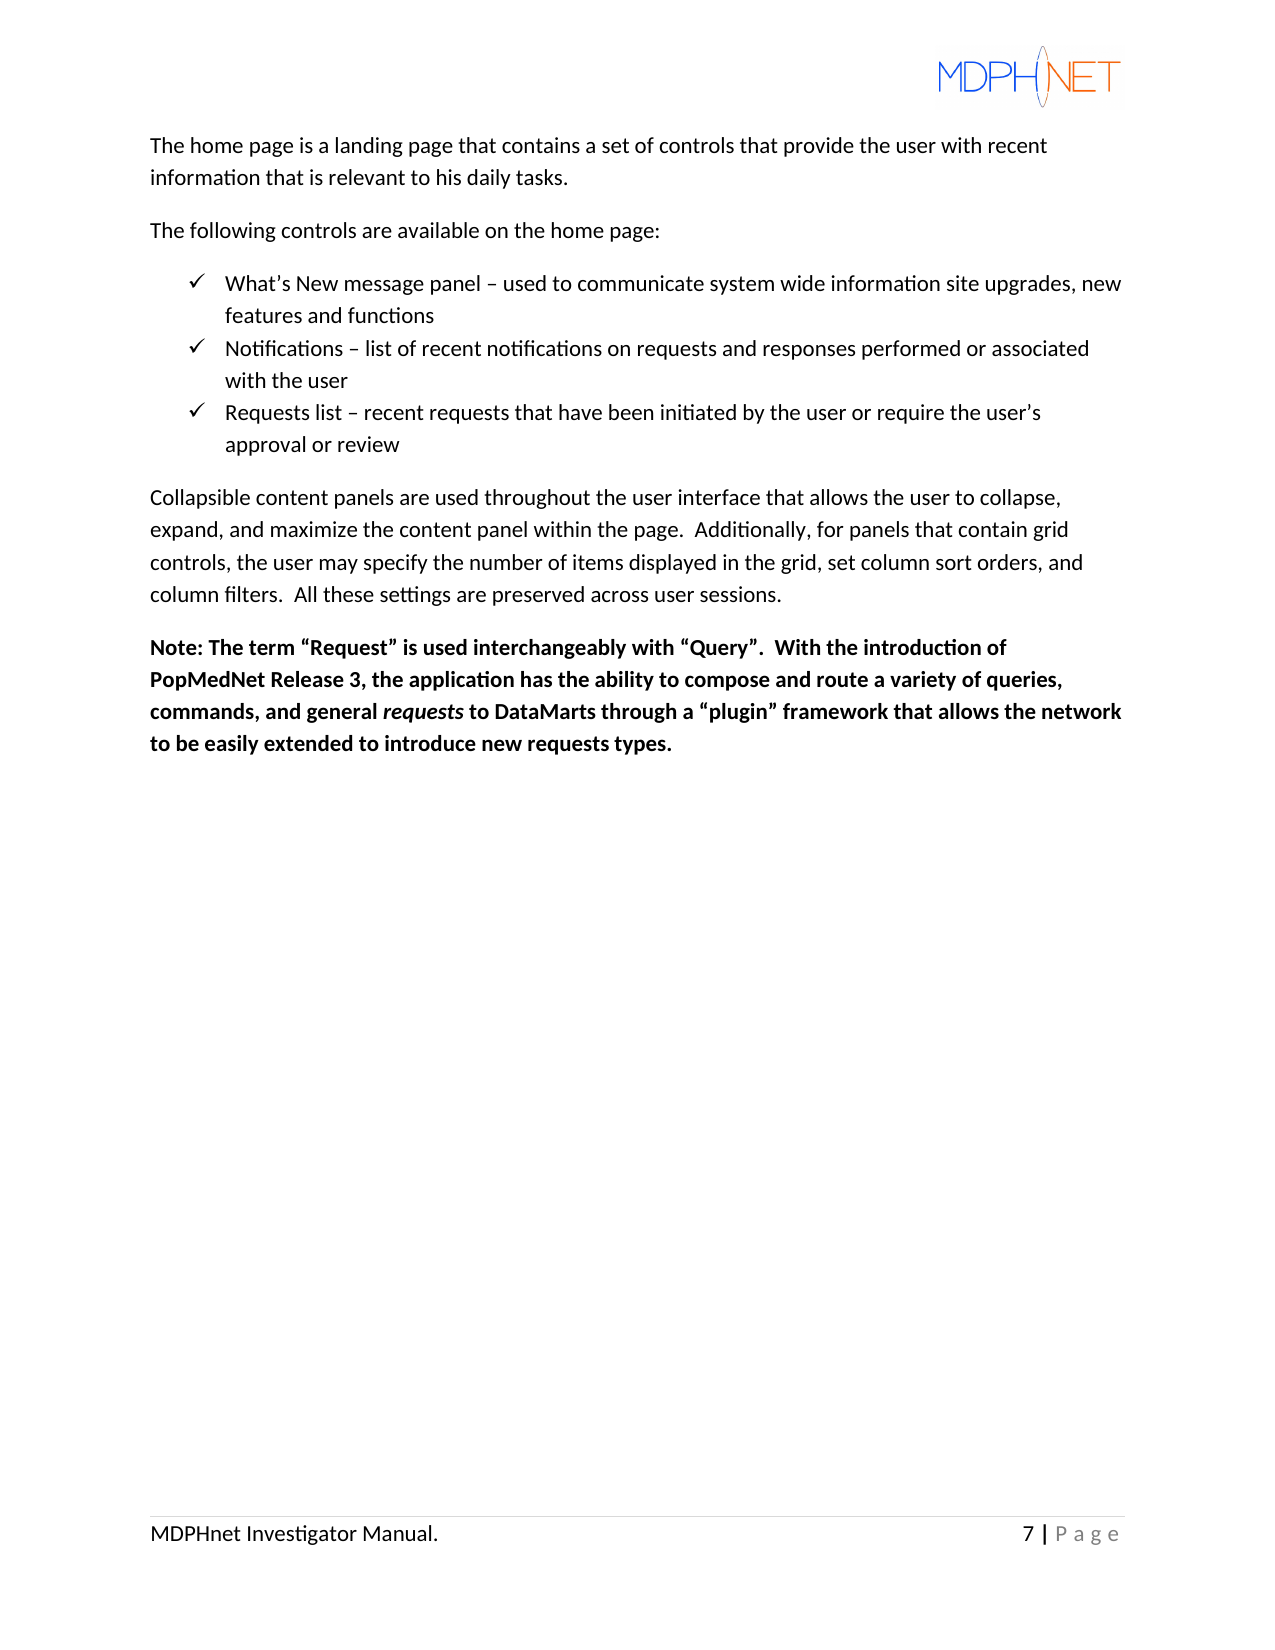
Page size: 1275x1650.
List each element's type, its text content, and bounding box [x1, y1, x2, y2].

list Notifications – list of recent notifications on requests and responses performed or associated with the user [187, 334, 1125, 394]
text Collapsible content panels are used throughout the user interface that allows the user to collapse, expand, and maximize the content panel within the page. Additionally, for panels that contain grid controls, the user may specify the number of items displayed in the grid, set column sort orders, and column filters. All these settings are preserved across user sessions. [150, 483, 1125, 608]
text The home page is a landing page that contains a set of controls that provide the user with recent information that is relevant to his daily tasks. [150, 131, 1125, 191]
text The following controls are available on the home page: [150, 216, 1125, 244]
picture [935, 45, 1125, 110]
list What’s New message panel – used to communicate system wide information site upgrades, new features and functions [187, 269, 1125, 329]
list Requests list – recent requests that have been initiated by the user or require the user’s approval or review [187, 398, 1125, 458]
text Note: The term “Request” is used interchangeably with “Query”. With the introduction of PopMedNet Release 3, the application has the ability to compose and route a variety of queries, commands, and general requests to DataMarts through a “plugin” framework that allows the network to be easily extended to introduce new requests types. [150, 633, 1125, 757]
